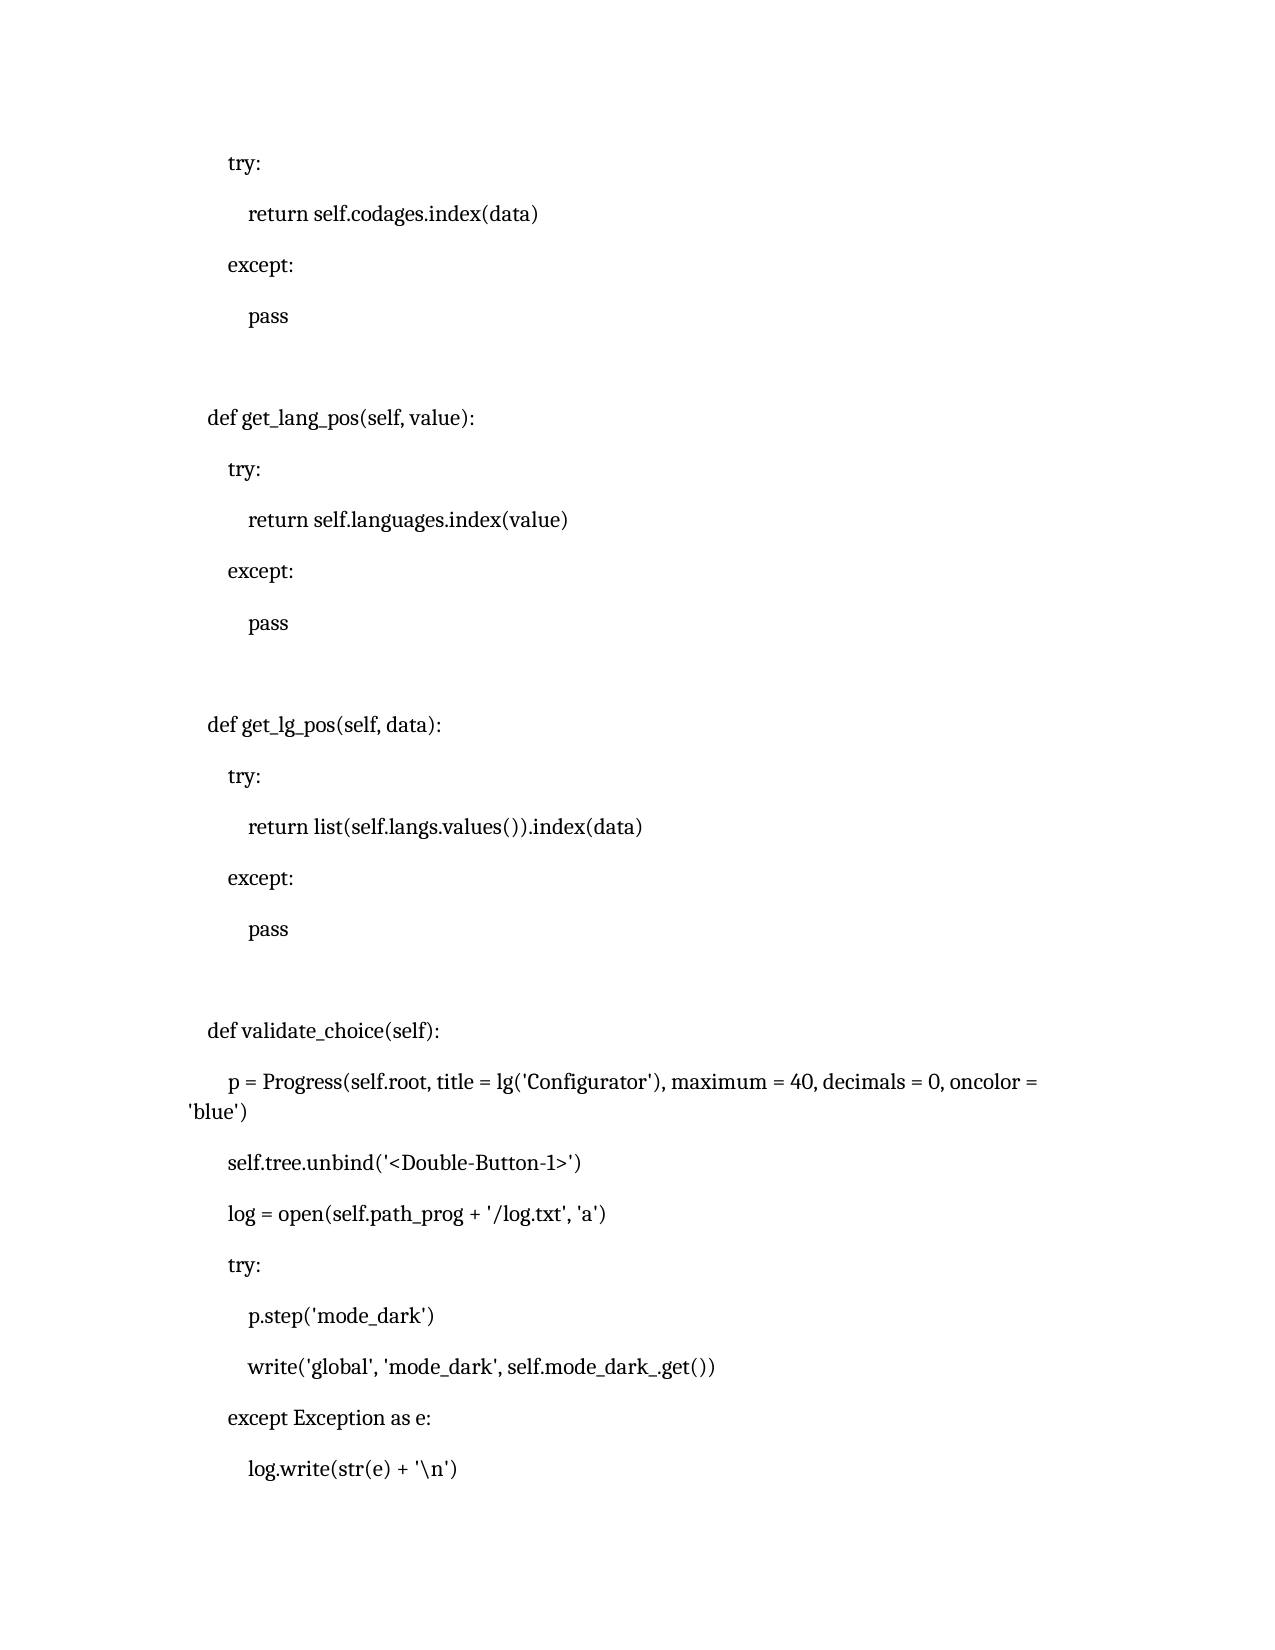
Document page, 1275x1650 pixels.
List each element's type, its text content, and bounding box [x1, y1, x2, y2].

text except: [187, 252, 1087, 278]
text try: [187, 1252, 1087, 1278]
text pass [187, 303, 1087, 329]
text try: [187, 150, 1087, 176]
text pass [187, 609, 1087, 636]
text def validate_choice(self): [187, 1018, 1087, 1044]
text def get_lg_pos(self, data): [187, 711, 1087, 738]
text log.write(str(e) + '\n') [187, 1456, 1087, 1483]
text write('global', 'mode_dark', self.mode_dark_.get()) [187, 1354, 1087, 1381]
text def get_lang_pos(self, value): [187, 405, 1087, 432]
text return self.languages.index(value) [187, 507, 1087, 534]
text return list(self.langs.values()).index(data) [187, 813, 1087, 840]
text self.tree.unbind('<Double-Button-1>') [187, 1150, 1087, 1176]
text pass [187, 916, 1087, 942]
text except: [187, 864, 1087, 891]
text return self.codages.index(data) [187, 201, 1087, 227]
text p = Progress(self.root, title = lg('Configurator'), maximum = 40, decimals = 0, oncolor = 'blue') [187, 1069, 1087, 1125]
text log = open(self.path_prog + '/log.txt', 'a') [187, 1201, 1087, 1227]
text except: [187, 558, 1087, 585]
text try: [187, 456, 1087, 483]
text try: [187, 762, 1087, 789]
text except Exception as e: [187, 1405, 1087, 1432]
text p.step('mode_dark') [187, 1303, 1087, 1329]
